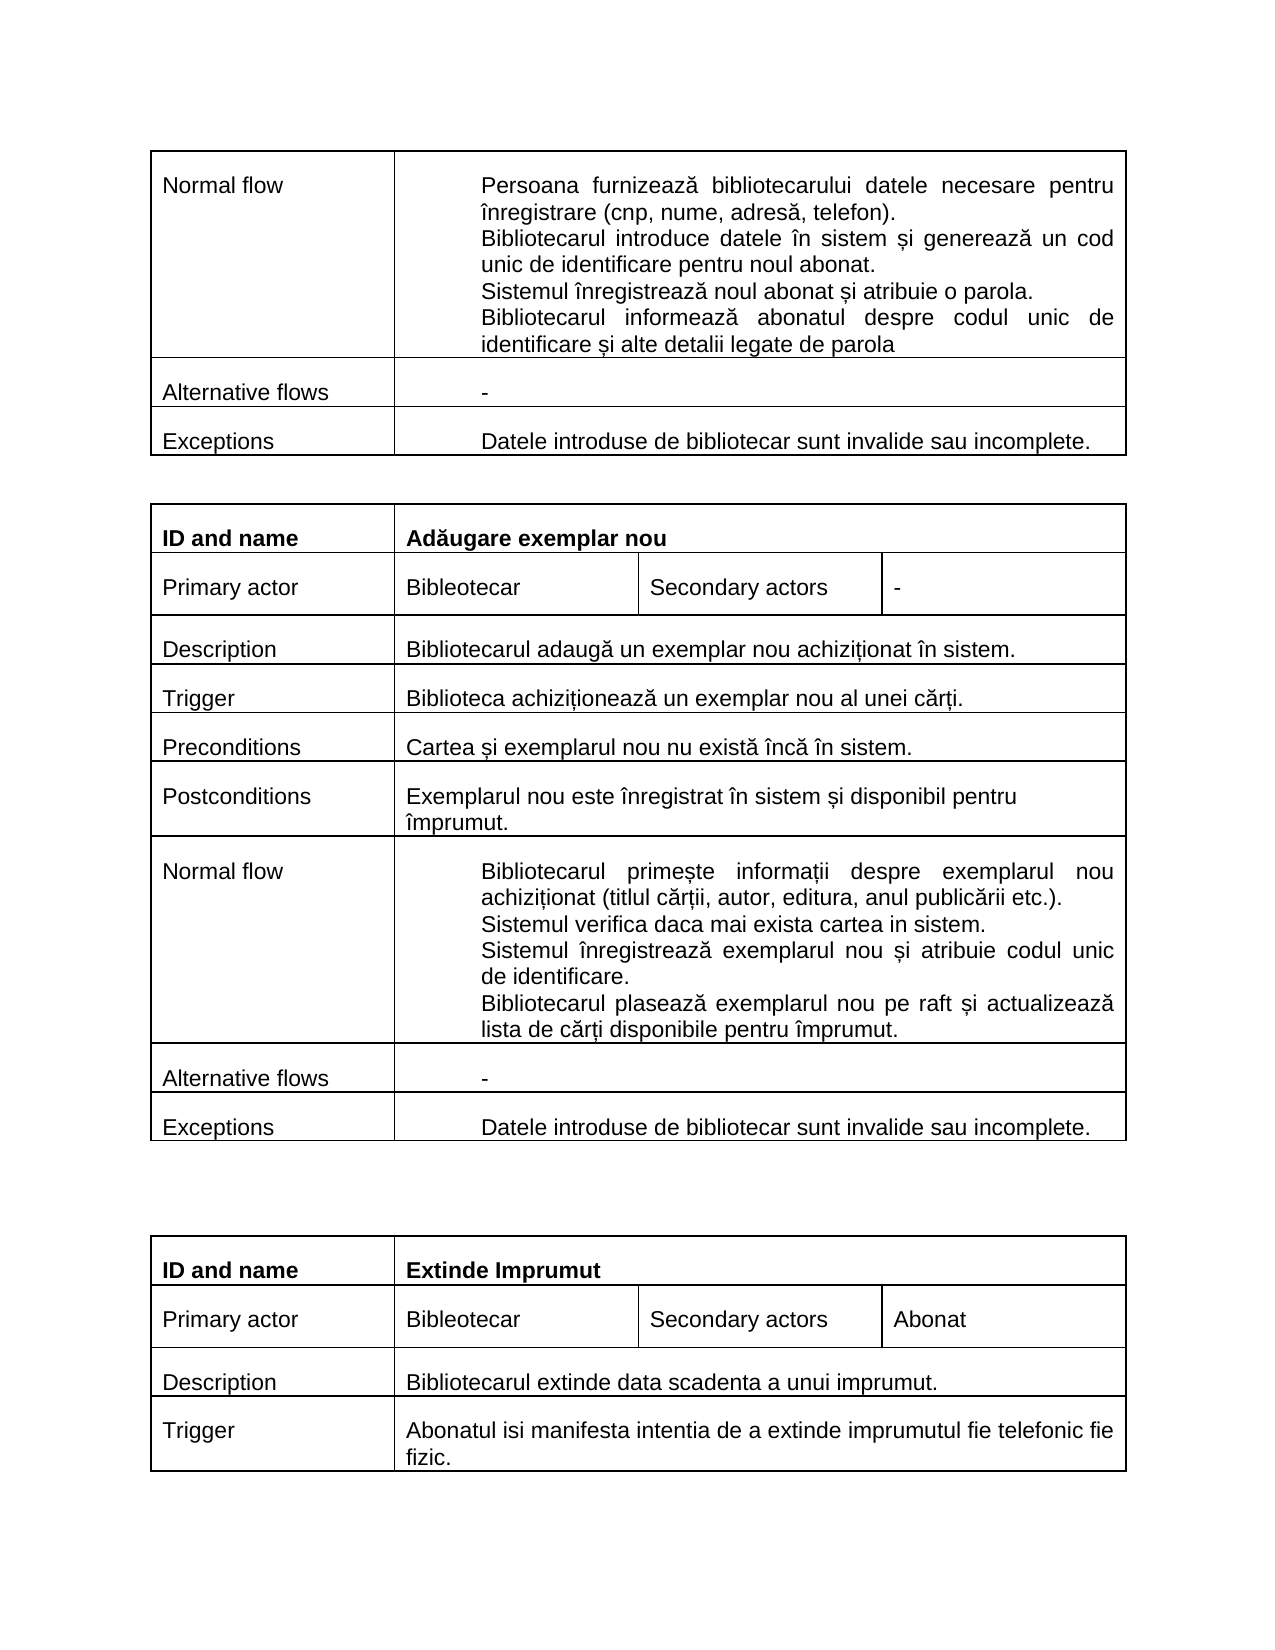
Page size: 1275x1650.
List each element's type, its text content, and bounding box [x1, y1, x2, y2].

table_cell Bibliotecarul extinde data scadenta a unui imprumut. [395, 1348, 1125, 1395]
table_cell Exceptions [152, 1093, 394, 1140]
table_cell Exemplarul nou este înregistrat în sistem și disponibil pentru împrumut. [395, 762, 1125, 835]
table_cell Abonat [883, 1286, 1125, 1346]
table_cell Biblioteca achiziționează un exemplar nou al unei cărți. [395, 665, 1125, 712]
table_header ID and name [152, 1237, 394, 1284]
table_cell Alternative flows [152, 1044, 394, 1091]
table_cell Primary actor [152, 553, 394, 614]
table_cell Trigger [152, 1397, 394, 1470]
table_cell Description [152, 1348, 394, 1395]
table_cell Bibliotecarul adaugă un exemplar nou achiziționat în sistem. [395, 616, 1125, 663]
table_cell Trigger [152, 665, 394, 712]
table_cell Bibleotecar [395, 1286, 638, 1346]
table_cell Alternative flows [152, 358, 394, 406]
table_cell Preconditions [152, 713, 394, 760]
table_header ID and name [152, 505, 394, 552]
table_cell Postconditions [152, 762, 394, 835]
table_cell Normal flow [152, 152, 394, 357]
table_cell Description [152, 616, 394, 663]
table_cell Primary actor [152, 1286, 394, 1346]
table_cell Persoana furnizează bibliotecarului datele necesare pentru înregistrare (cnp, nume, adresă, telefon). Bibliotecarul introduce datele în sistem și generează un cod unic de identificare pentru noul abonat. Sistemul înregistrează noul abonat și atribuie o parola. Bibliotecarul informează abonatul despre codul unic de identificare și alte detalii legate de parola [395, 152, 1125, 357]
table_cell Exceptions [152, 407, 394, 454]
table_header Adăugare exemplar nou [395, 505, 1125, 552]
table_cell Secondary actors [639, 553, 881, 614]
table_cell Abonatul isi manifesta intentia de a extinde imprumutul fie telefonic fie fizic. [395, 1397, 1125, 1470]
table_cell - [395, 358, 1125, 406]
table_cell Bibleotecar [395, 553, 638, 614]
table_cell Secondary actors [639, 1286, 881, 1346]
table_cell Normal flow [152, 837, 394, 1042]
table_header Extinde Imprumut [395, 1237, 1125, 1284]
table_cell Datele introduse de bibliotecar sunt invalide sau incomplete. [395, 1093, 1125, 1140]
table_cell Cartea și exemplarul nou nu există încă în sistem. [395, 713, 1125, 760]
table_cell - [883, 553, 1125, 614]
table_cell Bibliotecarul primește informații despre exemplarul nou achiziționat (titlul cărții, autor, editura, anul publicării etc.). Sistemul verifica daca mai exista cartea in sistem. Sistemul înregistrează exemplarul nou și atribuie codul unic de identificare. Bibliotecarul plasează exemplarul nou pe raft și actualizează lista de cărți disponibile pentru împrumut. [395, 837, 1125, 1042]
table_cell - [395, 1044, 1125, 1091]
table_cell Datele introduse de bibliotecar sunt invalide sau incomplete. [395, 407, 1125, 454]
